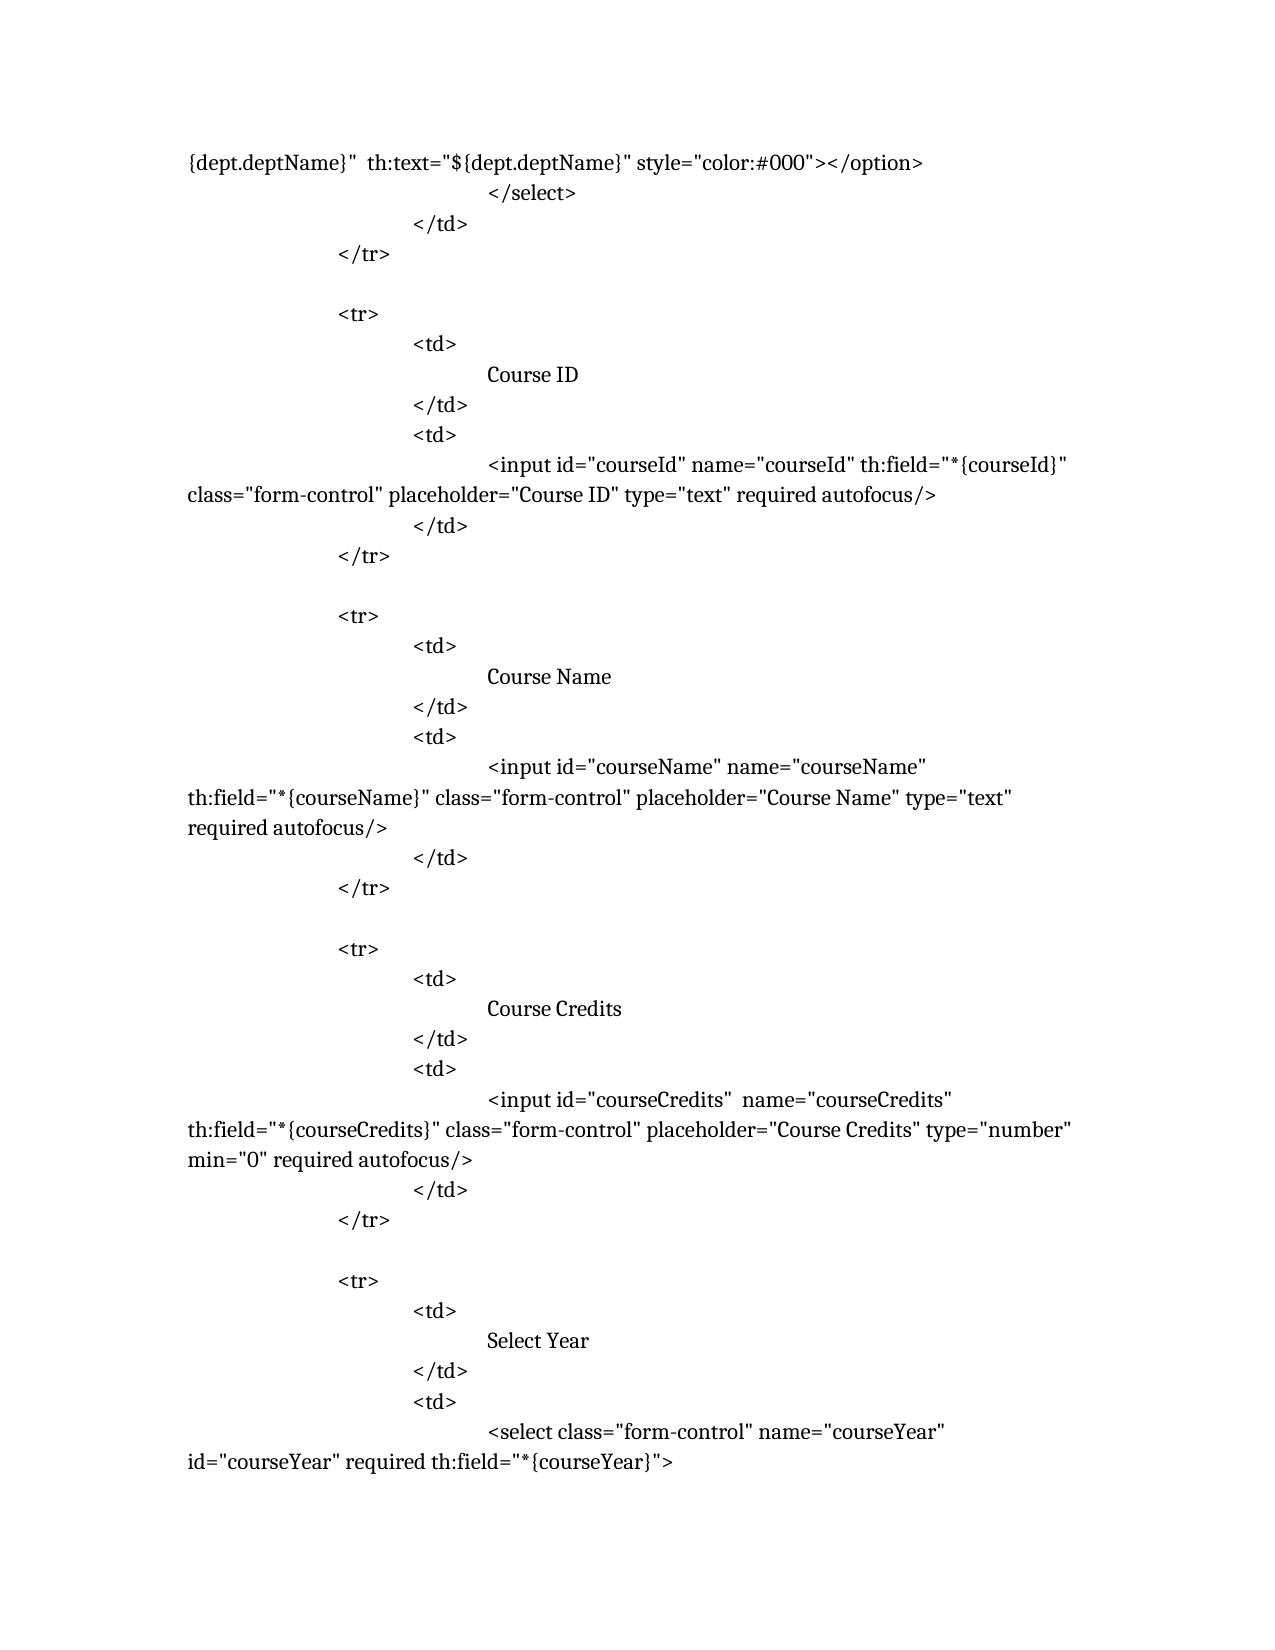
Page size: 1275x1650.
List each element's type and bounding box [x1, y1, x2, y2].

text [187, 150, 1087, 1475]
